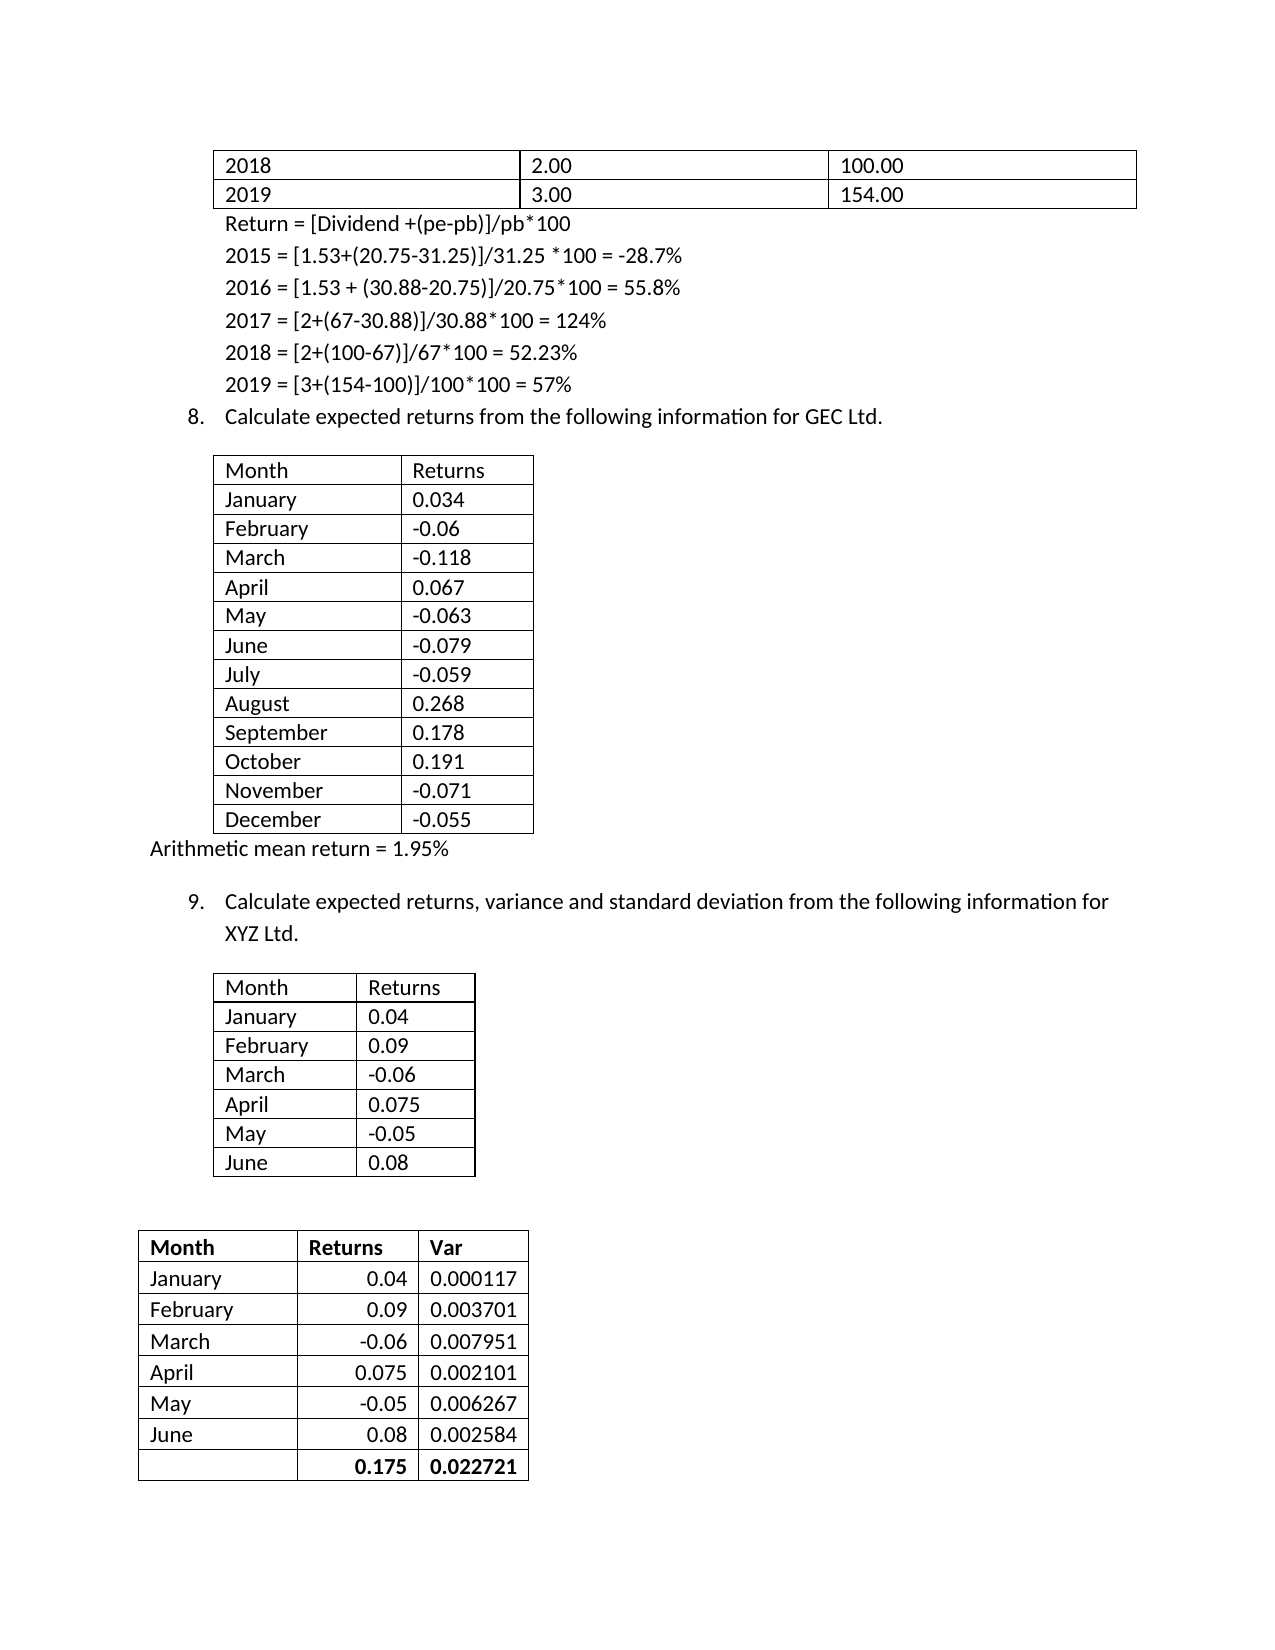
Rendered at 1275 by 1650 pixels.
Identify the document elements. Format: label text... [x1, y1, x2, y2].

table_cell February [214, 1032, 356, 1059]
table_cell 3.00 [521, 180, 828, 208]
table_cell 0.178 [402, 718, 533, 746]
list 2015 = [1.53+(20.75-31.25)]/31.25 *100 = -28.7% [225, 241, 1125, 269]
table_cell April [214, 1090, 356, 1118]
table_cell June [139, 1419, 297, 1449]
table_cell 154.00 [829, 180, 1136, 208]
table_cell -0.079 [402, 631, 533, 659]
table_cell November [214, 776, 401, 804]
table_cell -0.05 [298, 1387, 418, 1417]
table_cell January [214, 485, 401, 513]
table_cell March [214, 544, 401, 572]
table_cell 0.09 [357, 1032, 474, 1059]
list 2019 = [3+(154-100)]/100*100 = 57% [225, 370, 1125, 398]
table_cell September [214, 718, 401, 746]
table_cell -0.055 [402, 805, 533, 833]
table_cell 0.175 [298, 1450, 418, 1480]
table_cell March [214, 1061, 356, 1089]
table_header Month [214, 456, 401, 484]
table_cell 2019 [214, 180, 519, 208]
table_cell -0.06 [298, 1325, 418, 1355]
table_cell 0.075 [298, 1356, 418, 1386]
list Calculate expected returns from the following information for GEC Ltd. [187, 402, 1125, 430]
list Return = [Dividend +(pe-pb)]/pb*100 [225, 209, 1125, 237]
table_cell 0.075 [357, 1090, 474, 1118]
table_cell January [139, 1262, 297, 1292]
table_cell February [214, 515, 401, 542]
table_cell 0.000117 [419, 1262, 528, 1292]
table_cell 0.003701 [419, 1294, 528, 1324]
list 2017 = [2+(67-30.88)]/30.88*100 = 124% [225, 306, 1125, 334]
table_cell 2.00 [521, 151, 828, 179]
table_cell 0.08 [357, 1148, 474, 1176]
table_cell 0.007951 [419, 1325, 528, 1355]
table_header Returns [402, 456, 533, 484]
table_cell 0.034 [402, 485, 533, 513]
table_cell August [214, 689, 401, 717]
table_cell 0.04 [298, 1262, 418, 1292]
table_cell February [139, 1294, 297, 1324]
table_cell March [139, 1325, 297, 1355]
table_cell 100.00 [829, 151, 1136, 179]
table_cell 0.04 [357, 1003, 474, 1031]
table_cell -0.06 [402, 515, 533, 542]
table_cell -0.05 [357, 1119, 474, 1147]
table_cell June [214, 1148, 356, 1176]
table_cell 0.022721 [419, 1450, 528, 1480]
table_cell [139, 1450, 297, 1480]
table_cell 0.002584 [419, 1419, 528, 1449]
table_cell 2018 [214, 151, 519, 179]
table_cell -0.118 [402, 544, 533, 572]
table_cell May [139, 1387, 297, 1417]
table_cell January [214, 1003, 356, 1031]
table_header Returns [357, 974, 474, 1001]
table_cell April [214, 573, 401, 601]
table_cell April [139, 1356, 297, 1386]
table_cell 0.067 [402, 573, 533, 601]
table_cell December [214, 805, 401, 833]
text Arithmetic mean return = 1.95% [150, 834, 1125, 862]
table_cell 0.006267 [419, 1387, 528, 1417]
table_cell -0.06 [357, 1061, 474, 1089]
table_cell 0.09 [298, 1294, 418, 1324]
table_cell 0.002101 [419, 1356, 528, 1386]
table_cell July [214, 660, 401, 688]
table_cell -0.071 [402, 776, 533, 804]
table_cell -0.059 [402, 660, 533, 688]
table_header Month [214, 974, 356, 1001]
table_cell October [214, 747, 401, 775]
list 2018 = [2+(100-67)]/67*100 = 52.23% [225, 338, 1125, 366]
list 2016 = [1.53 + (30.88-20.75)]/20.75*100 = 55.8% [225, 273, 1125, 302]
table_cell May [214, 1119, 356, 1147]
table_cell 0.191 [402, 747, 533, 775]
table_cell 0.268 [402, 689, 533, 717]
table_header Var [419, 1231, 528, 1261]
table_cell 0.08 [298, 1419, 418, 1449]
table_header Month [139, 1231, 297, 1261]
table_header Returns [298, 1231, 418, 1261]
table_cell -0.063 [402, 602, 533, 630]
list Calculate expected returns, variance and standard deviation from the following information for XYZ Ltd. [187, 887, 1125, 947]
table_cell June [214, 631, 401, 659]
table_cell May [214, 602, 401, 630]
